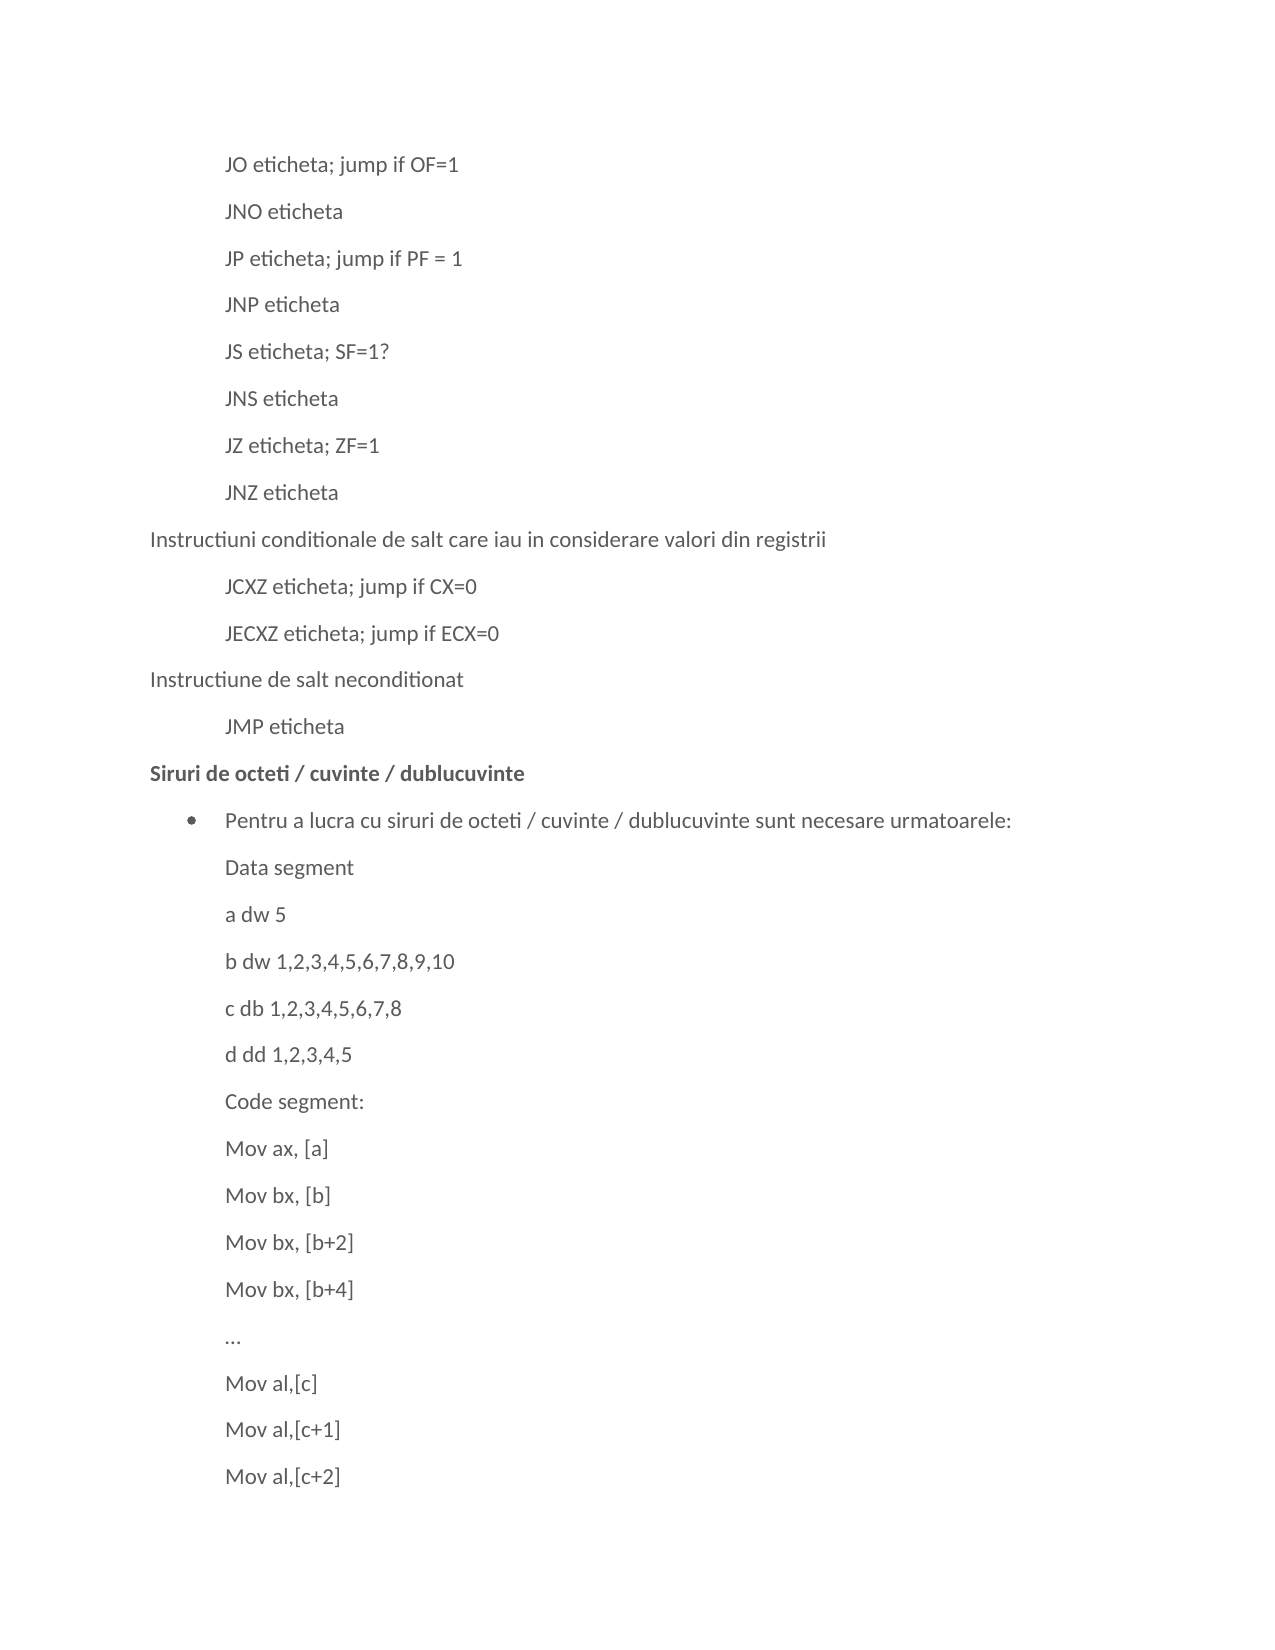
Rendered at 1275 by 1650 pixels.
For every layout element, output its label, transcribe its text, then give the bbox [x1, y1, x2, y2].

text JECXZ eticheta; jump if ECX=0 [150, 619, 1125, 647]
list Pentru a lucra cu siruri de octeti / cuvinte / dublucuvinte sunt necesare urmatoarele: [187, 806, 1125, 834]
text Instructiuni conditionale de salt care iau in considerare valori din registrii [150, 525, 1125, 553]
text JP eticheta; jump if PF = 1 [150, 244, 1125, 272]
text … [225, 1322, 1125, 1350]
text JNZ eticheta [150, 478, 1125, 506]
text JCXZ eticheta; jump if CX=0 [150, 572, 1125, 600]
text JMP eticheta [150, 712, 1125, 741]
text JO eticheta; jump if OF=1 [150, 150, 1125, 178]
text Code segment: [225, 1087, 1125, 1116]
text Mov bx, [b] [225, 1181, 1125, 1209]
text JNO eticheta [150, 197, 1125, 225]
text Data segment [225, 853, 1125, 881]
text Mov bx, [b+2] [225, 1228, 1125, 1256]
text b dw 1,2,3,4,5,6,7,8,9,10 [225, 947, 1125, 975]
text Mov al,[c+2] [225, 1462, 1125, 1491]
text Mov al,[c] [225, 1369, 1125, 1397]
text JZ eticheta; ZF=1 [150, 431, 1125, 459]
text a dw 5 [225, 900, 1125, 928]
text JNP eticheta [150, 291, 1125, 319]
text JS eticheta; SF=1? [150, 337, 1125, 366]
text Mov bx, [b+4] [225, 1275, 1125, 1303]
text Mov al,[c+1] [225, 1416, 1125, 1444]
text Mov ax, [a] [225, 1134, 1125, 1162]
text Instructiune de salt neconditionat [150, 666, 1125, 694]
text Siruri de octeti / cuvinte / dublucuvinte [150, 759, 1125, 787]
text d dd 1,2,3,4,5 [225, 1041, 1125, 1069]
text c db 1,2,3,4,5,6,7,8 [225, 994, 1125, 1022]
text JNS eticheta [150, 384, 1125, 412]
